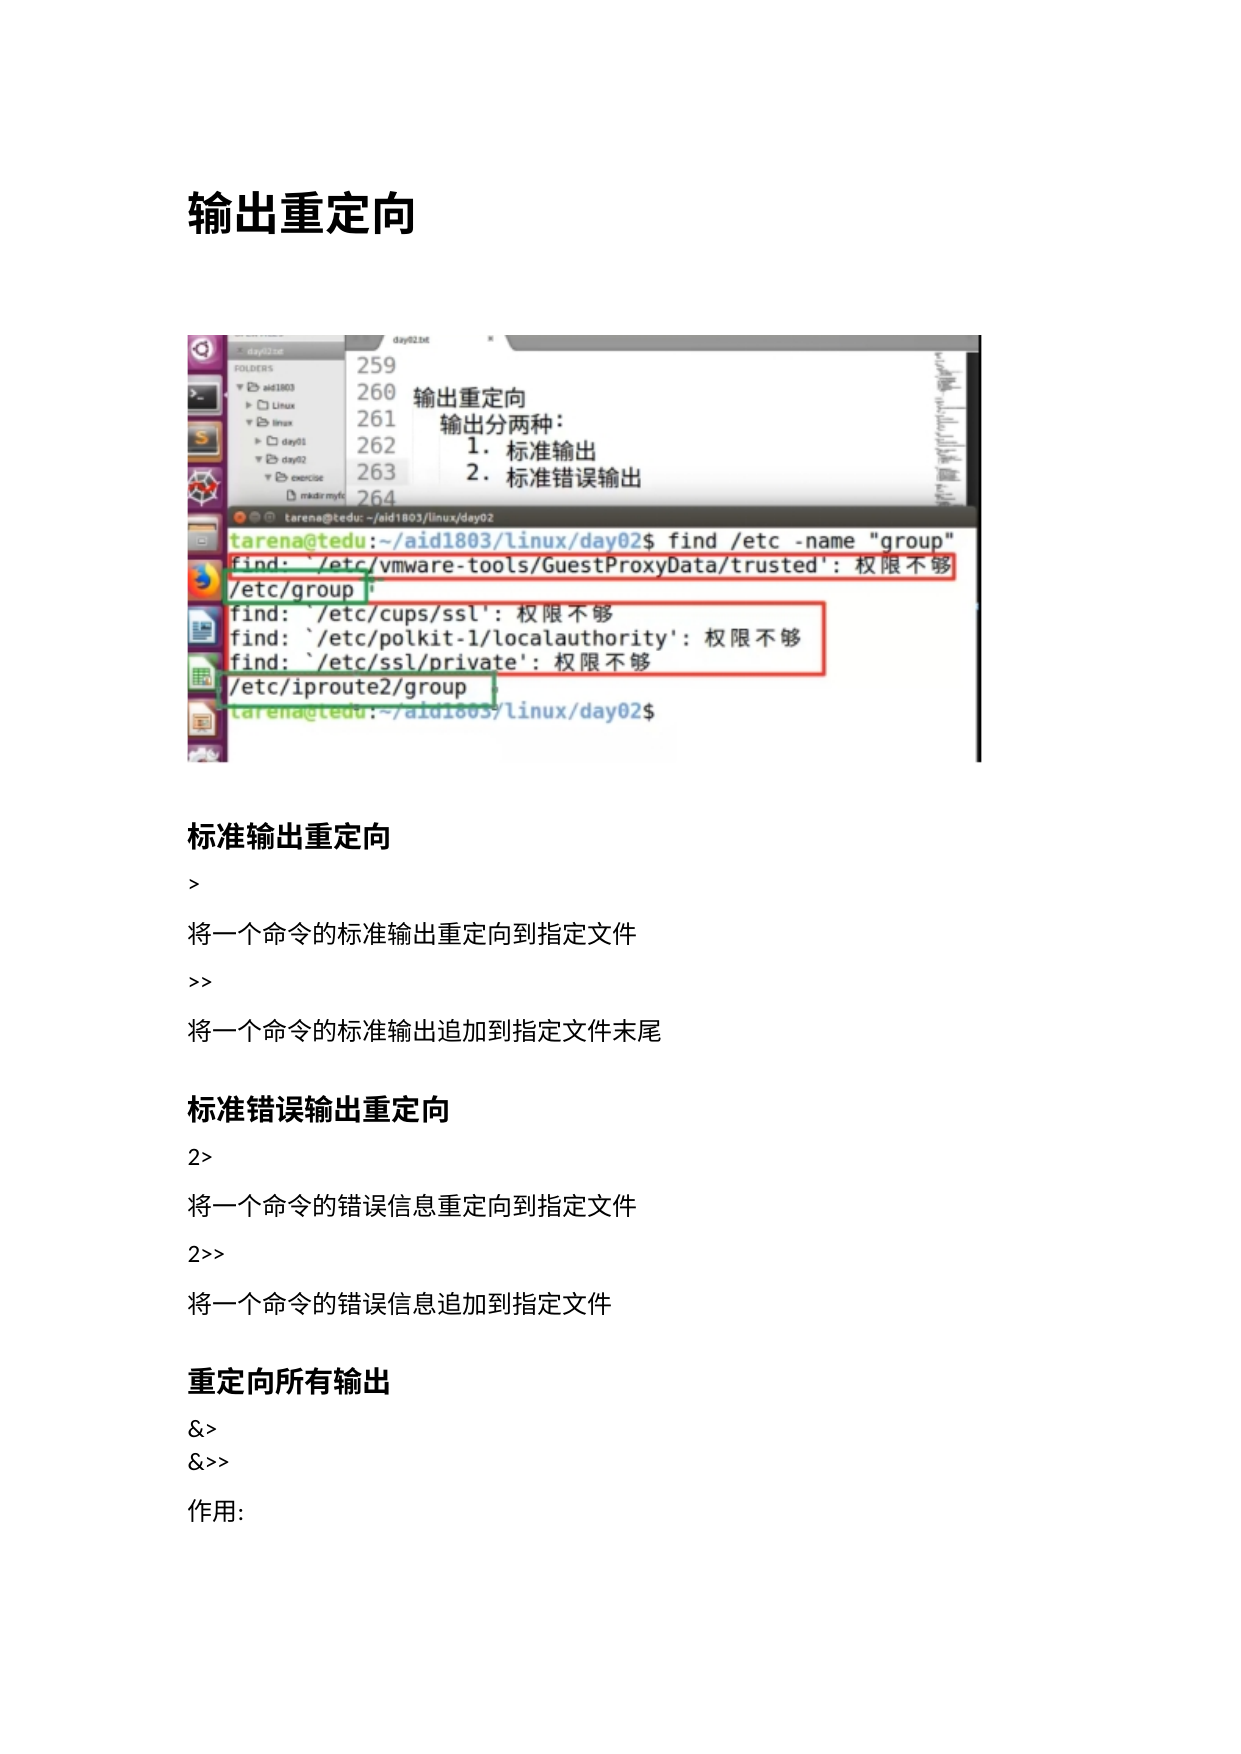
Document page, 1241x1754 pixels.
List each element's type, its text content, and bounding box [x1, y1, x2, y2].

subtitle 重定向所有输出 [187, 1347, 1053, 1412]
text >> [187, 965, 1053, 997]
text 2> [187, 1140, 1053, 1172]
text 将一个命令的错误信息重定向到指定文件 [187, 1172, 1053, 1237]
text 将一个命令的标准输出重定向到指定文件 [187, 900, 1053, 965]
subtitle 标准输出重定向 [187, 802, 1053, 867]
text 2>> [187, 1237, 1053, 1270]
text &>> [187, 1445, 1053, 1477]
text 将一个命令的错误信息追加到指定文件 [187, 1270, 1053, 1335]
subtitle 标准错误输出重定向 [187, 1075, 1053, 1140]
text 作用: [187, 1477, 1053, 1542]
text > [187, 867, 1053, 900]
text 将一个命令的标准输出追加到指定文件末尾 [187, 997, 1053, 1062]
picture [187, 335, 982, 764]
text &> [187, 1412, 1053, 1445]
subtitle 输出重定向 [187, 162, 1053, 259]
